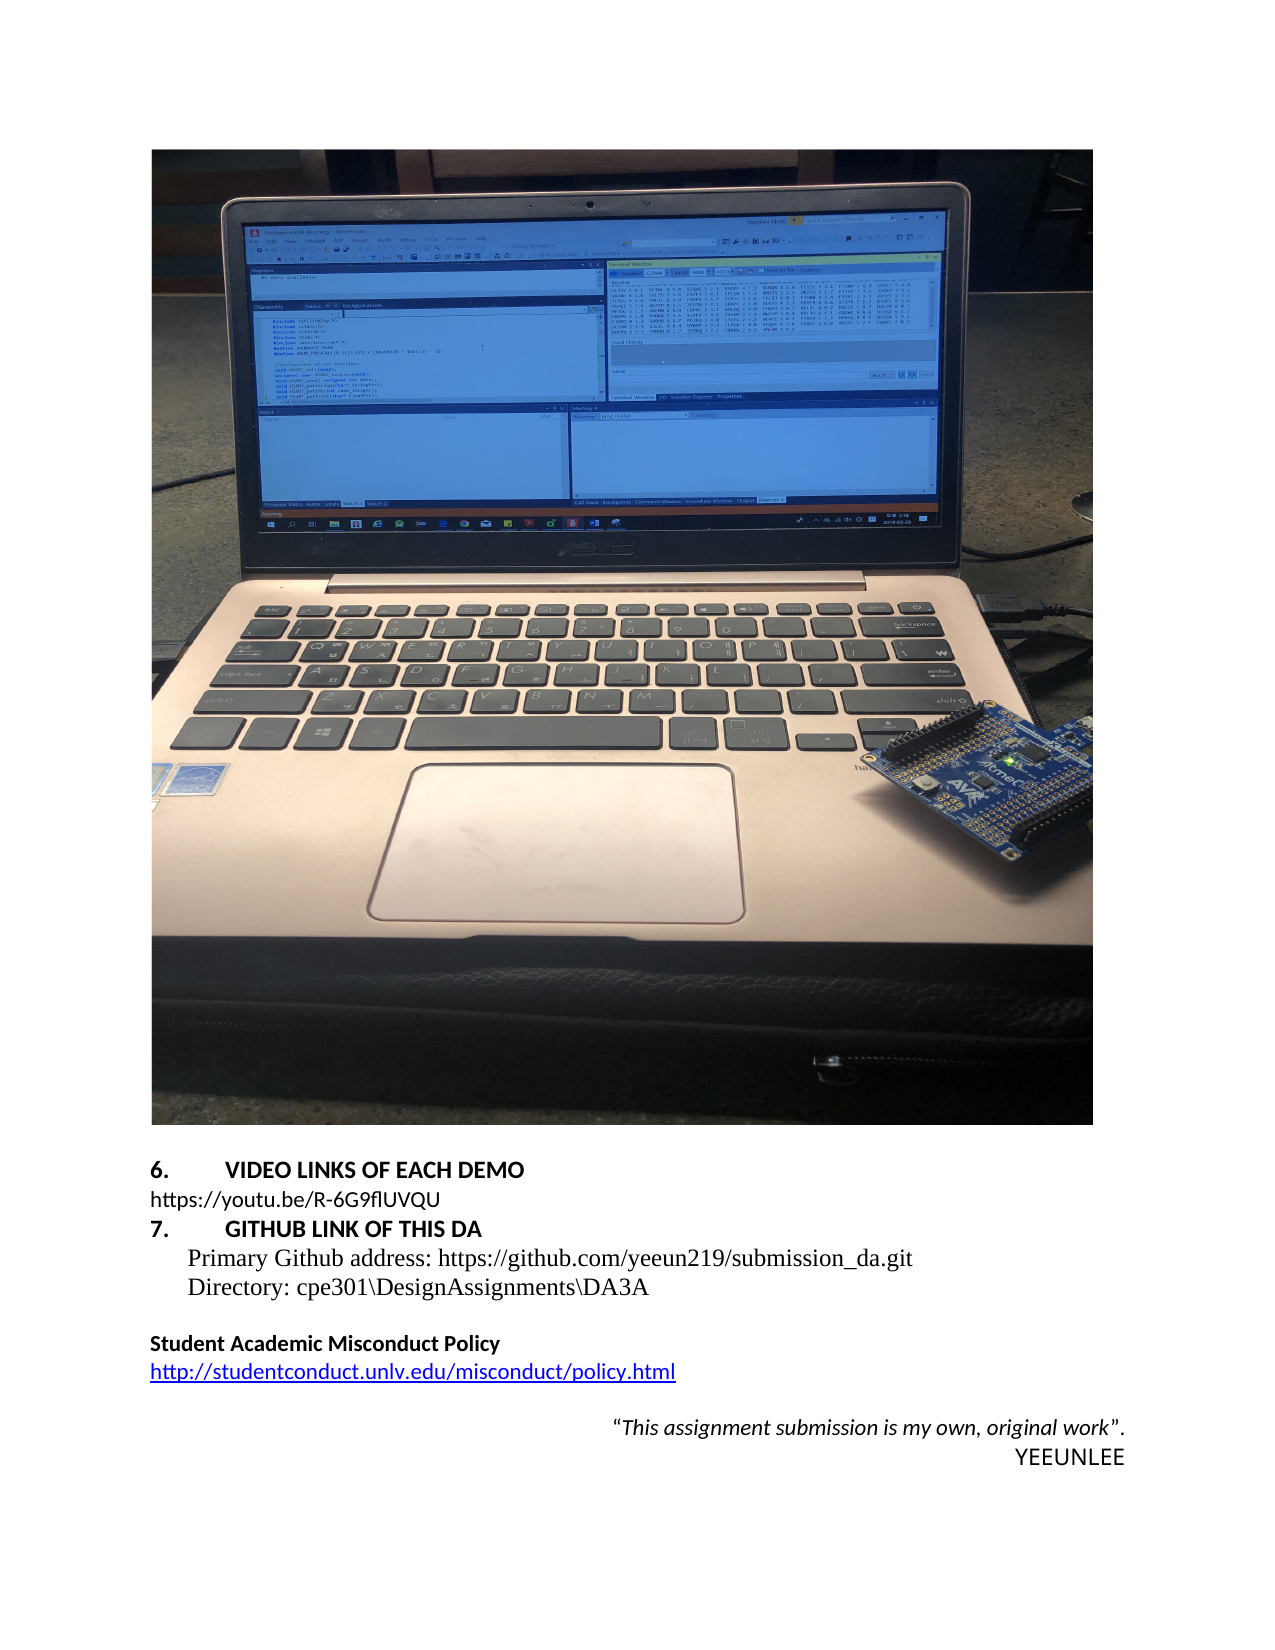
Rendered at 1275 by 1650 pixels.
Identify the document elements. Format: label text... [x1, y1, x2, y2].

text YEEUNLEE [150, 1441, 1125, 1472]
list VIDEO LINKS OF EACH DEMO [150, 1154, 1125, 1185]
picture [152, 150, 1092, 1124]
text “This assignment submission is my own, original work”. [150, 1413, 1125, 1441]
text Directory: cpe301\DesignAssignments\DA3A [187, 1272, 1125, 1301]
text Primary Github address: https://github.com/yeeun219/submission_da.git [150, 1243, 1125, 1272]
text https://youtu.be/R-6G9flUVQU [150, 1185, 1125, 1213]
list GITHUB LINK OF THIS DA [150, 1213, 1125, 1243]
text http://studentconduct.unlv.edu/misconduct/policy.html [150, 1357, 1125, 1385]
text Student Academic Misconduct Policy [150, 1329, 1125, 1357]
